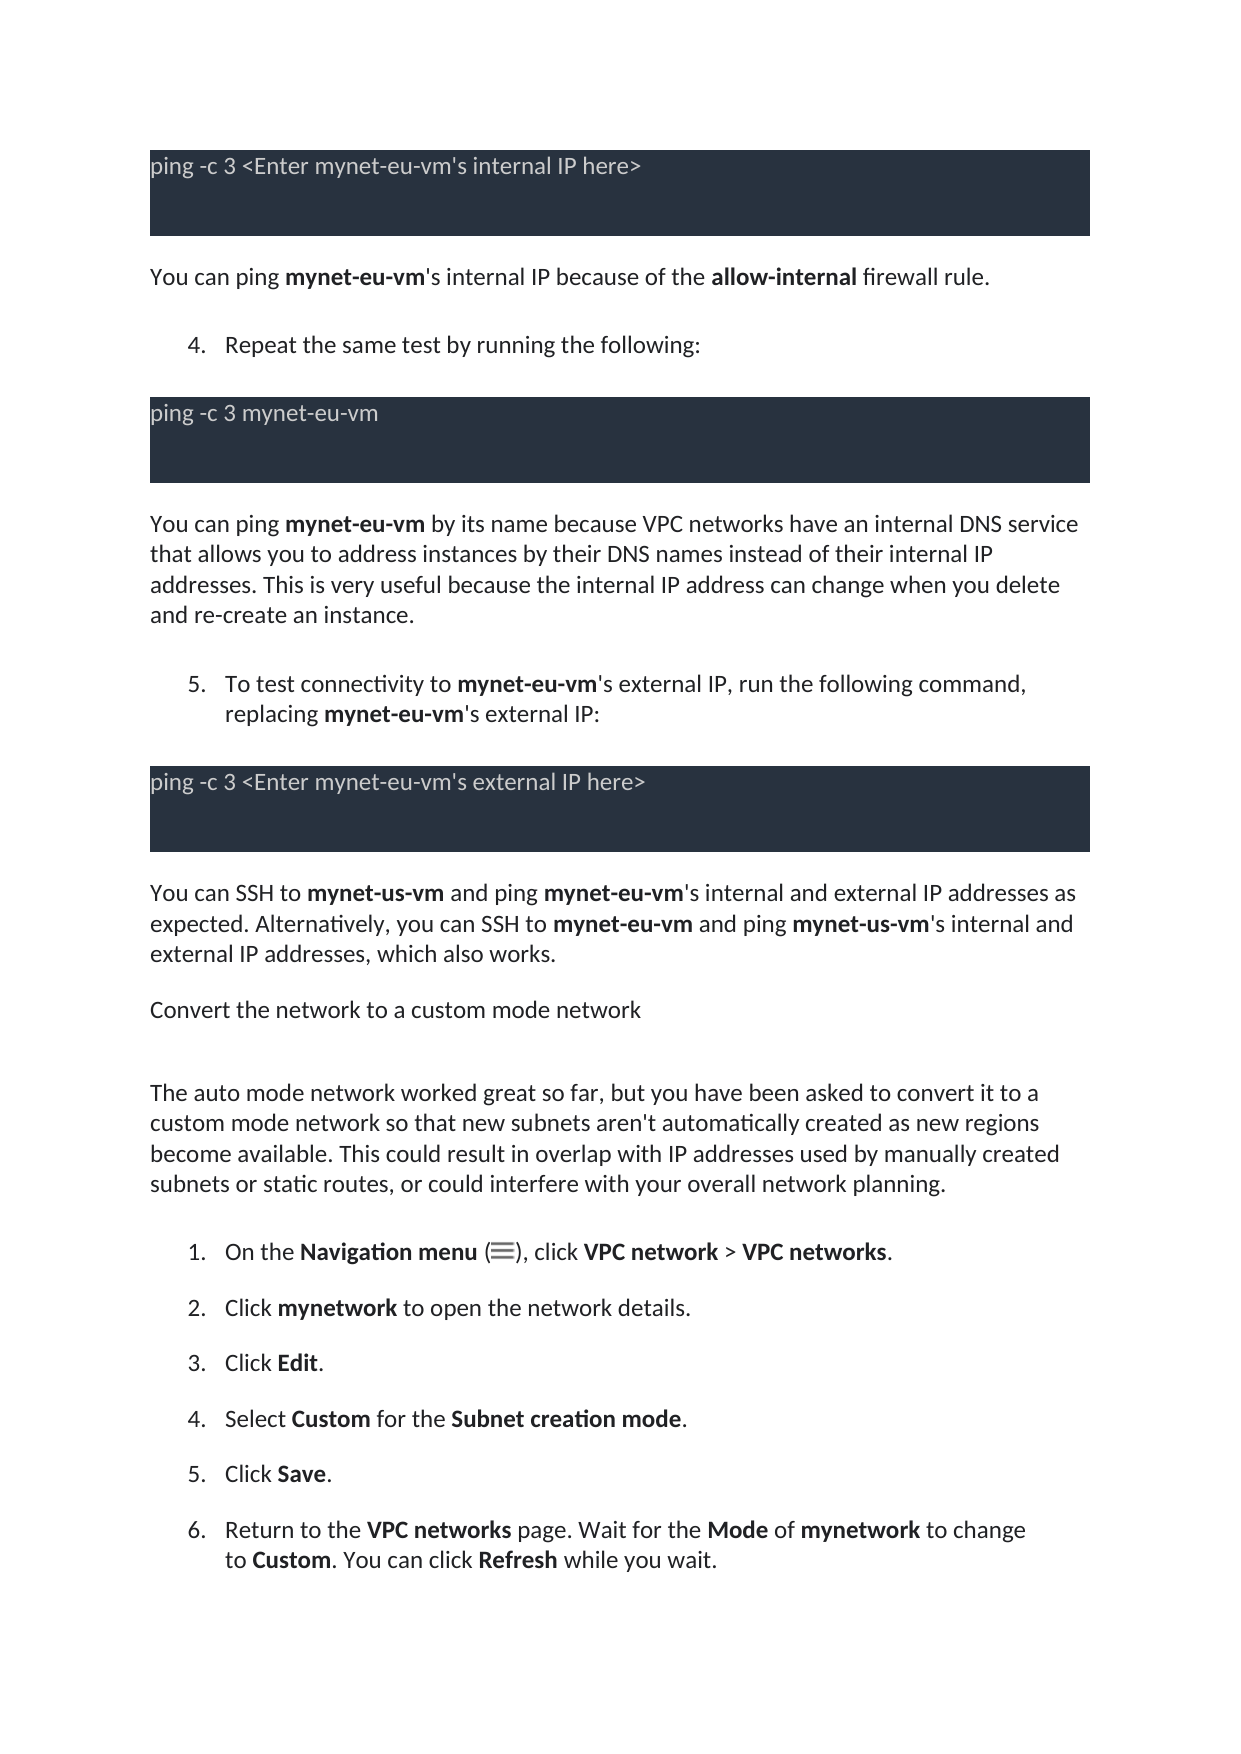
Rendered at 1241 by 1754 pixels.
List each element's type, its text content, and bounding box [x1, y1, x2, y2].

text You can ping mynet-eu-vm by its name because VPC networks have an internal DNS service that allows you to address instances by their DNS names instead of their internal IP addresses. This is very useful because the internal IP address can change when you delete and re-create an instance. [150, 508, 1090, 630]
list Repeat the same test by running the following: [187, 329, 1090, 359]
list Click Save. [187, 1458, 1090, 1489]
list On the Navigation menu (), click VPC network > VPC networks. [187, 1236, 1090, 1267]
text You can ping mynet-eu-vm's internal IP because of the allow-internal firewall rule. [150, 261, 1090, 292]
list Return to the VPC networks page. Wait for the Mode of mynetwork to change to Custom. You can click Refresh while you wait. [187, 1514, 1090, 1575]
text ping -c 3 mynet-eu-vm [150, 397, 1090, 428]
picture [491, 1239, 515, 1261]
text ping -c 3 <Enter mynet-eu-vm's external IP here> [150, 766, 1090, 797]
list Click Edit. [187, 1347, 1090, 1378]
text The auto mode network worked great so far, but you have been asked to convert it to a custom mode network so that new subnets aren't automatically created as new regions become available. This could result in overlap with IP addresses used by manually created subnets or static routes, or could interfere with your overall network planning. [150, 1077, 1090, 1199]
subtitle Convert the network to a custom mode network [150, 994, 1090, 1024]
list To test connectivity to mynet-eu-vm's external IP, run the following command, replacing mynet-eu-vm's external IP: [187, 668, 1090, 729]
list Click mynetwork to open the network details. [187, 1292, 1090, 1322]
text You can SSH to mynet-us-vm and ping mynet-eu-vm's internal and external IP addresses as expected. Alternatively, you can SSH to mynet-eu-vm and ping mynet-us-vm's internal and external IP addresses, which also works. [150, 877, 1090, 969]
text ping -c 3 <Enter mynet-eu-vm's internal IP here> [150, 150, 1090, 181]
list Select Custom for the Subnet creation mode. [187, 1403, 1090, 1433]
